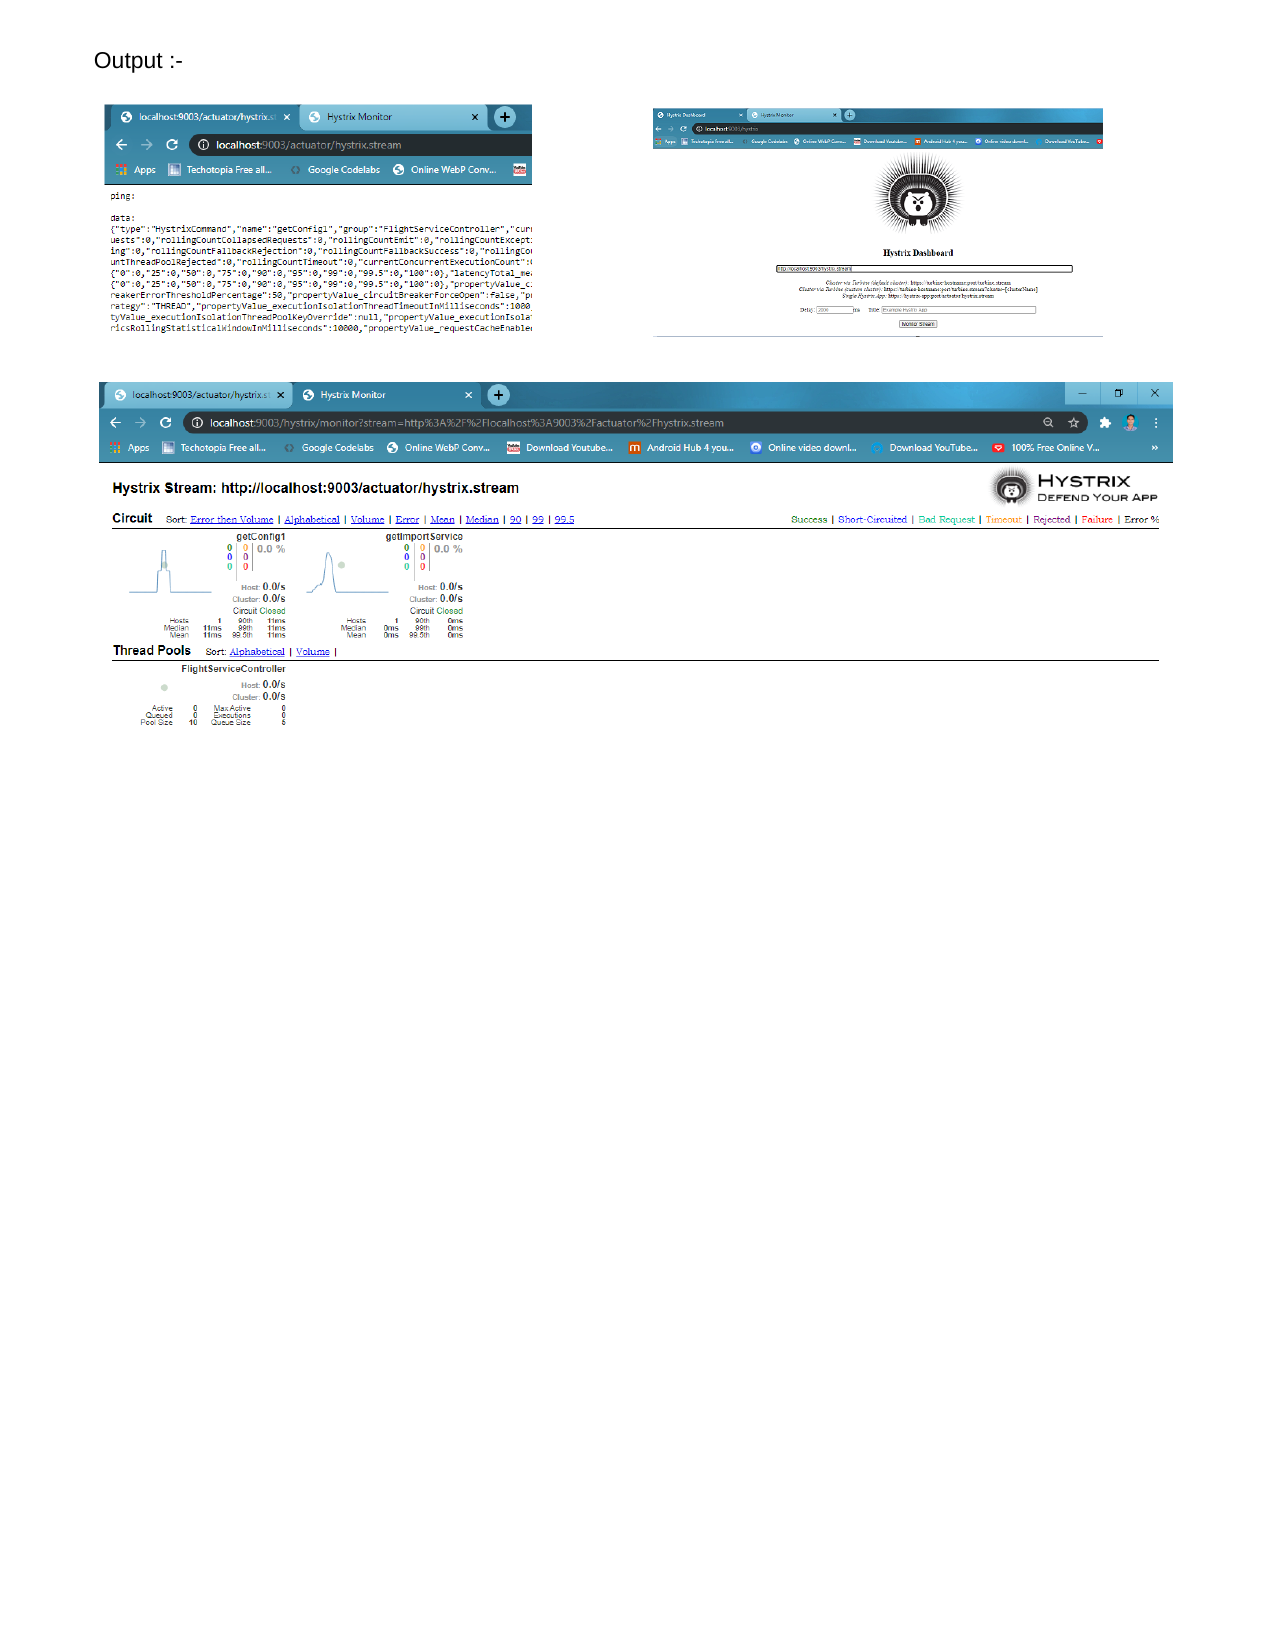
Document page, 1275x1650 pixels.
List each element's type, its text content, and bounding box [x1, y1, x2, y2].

text Output :- [94, 47, 1181, 73]
picture [93, 97, 1182, 782]
